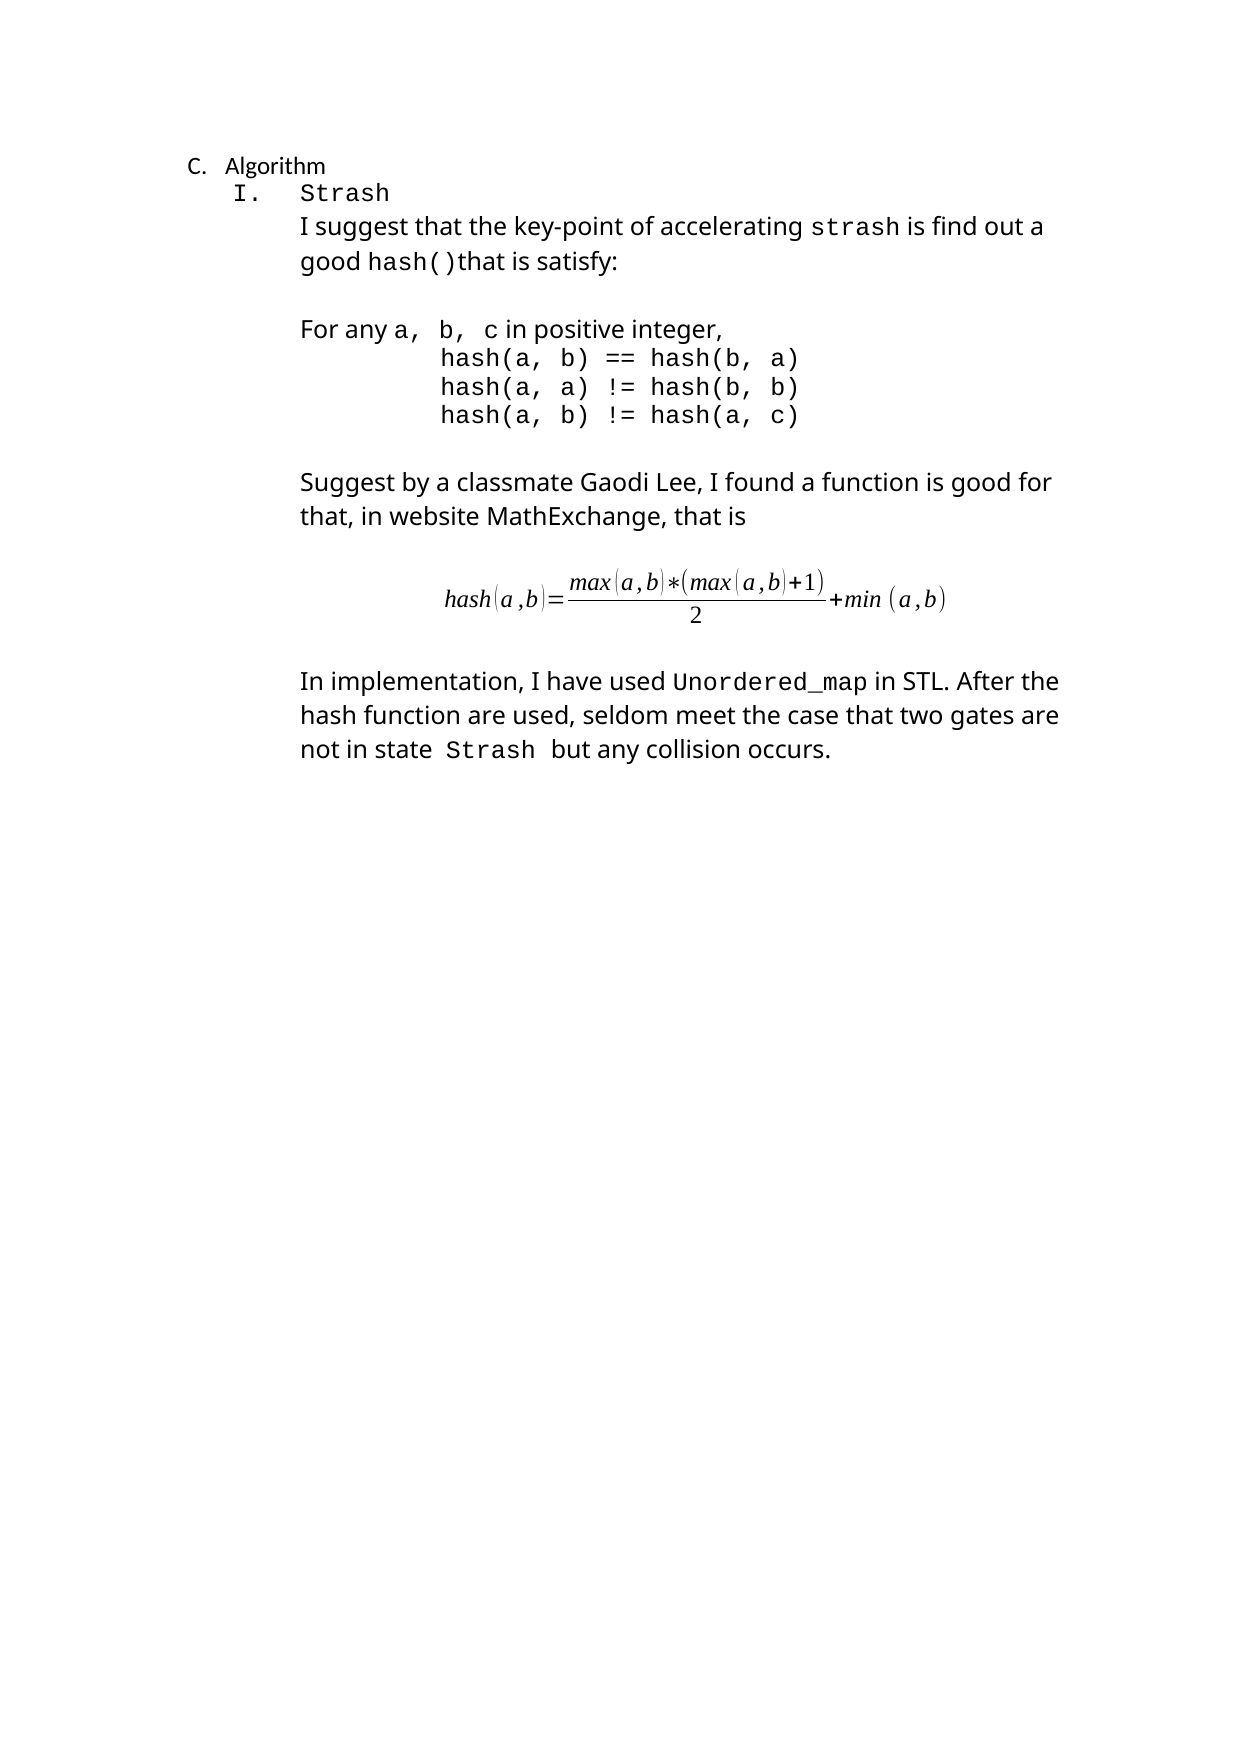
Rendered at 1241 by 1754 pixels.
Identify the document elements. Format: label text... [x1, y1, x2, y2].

text Suggest by a classmate Gaodi Lee, I found a function is good for that, in website MathExchange, that is [300, 465, 1090, 533]
list Algorithm [187, 150, 1090, 181]
text In implementation, I have used Unordered_map in STL. After the hash function are used, seldom meet the case that two gates are not in state Strash but any collision occurs. [300, 663, 1090, 766]
list Strash [262, 181, 1090, 209]
text hash(a, a) != hash(b, b) [150, 374, 1090, 402]
list For any a, b, c in positive integer, [300, 311, 1090, 346]
text hash(a, b) == hash(b, a) [150, 346, 1090, 374]
list I suggest that the key-point of accelerating strash is find out a good hash()that is satisfy: [300, 209, 1090, 277]
text hash(a, b) != hash(a, c) [150, 402, 1090, 431]
